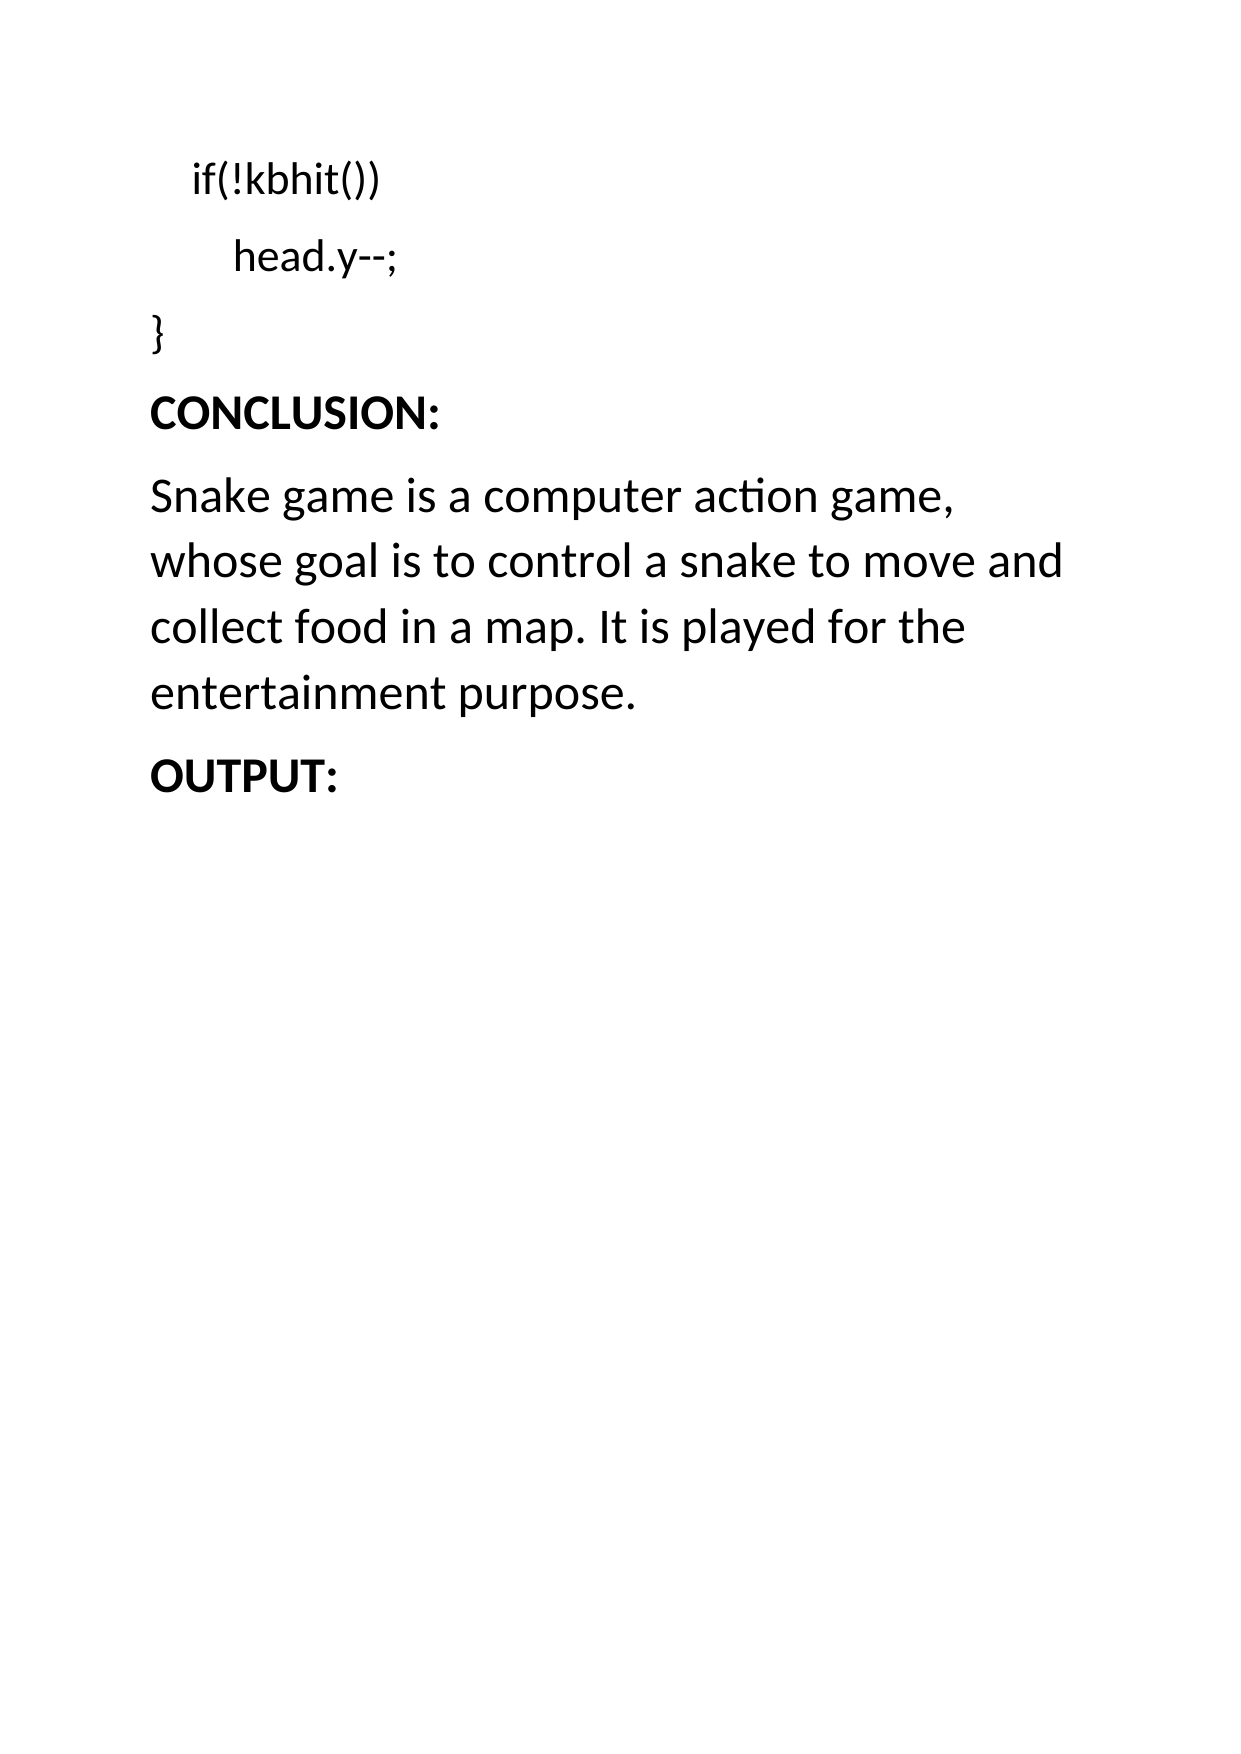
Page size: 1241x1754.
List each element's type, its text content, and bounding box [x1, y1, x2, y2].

text if(!kbhit()) [150, 150, 1090, 206]
text Snake game is a computer action game, whose goal is to control a snake to move and collect food in a map. It is played for the entertainment purpose. [150, 463, 1090, 722]
text } [150, 304, 1090, 360]
text OUTPUT: [150, 743, 1090, 804]
text head.y--; [150, 227, 1090, 283]
text CONCLUSION: [150, 381, 1090, 442]
